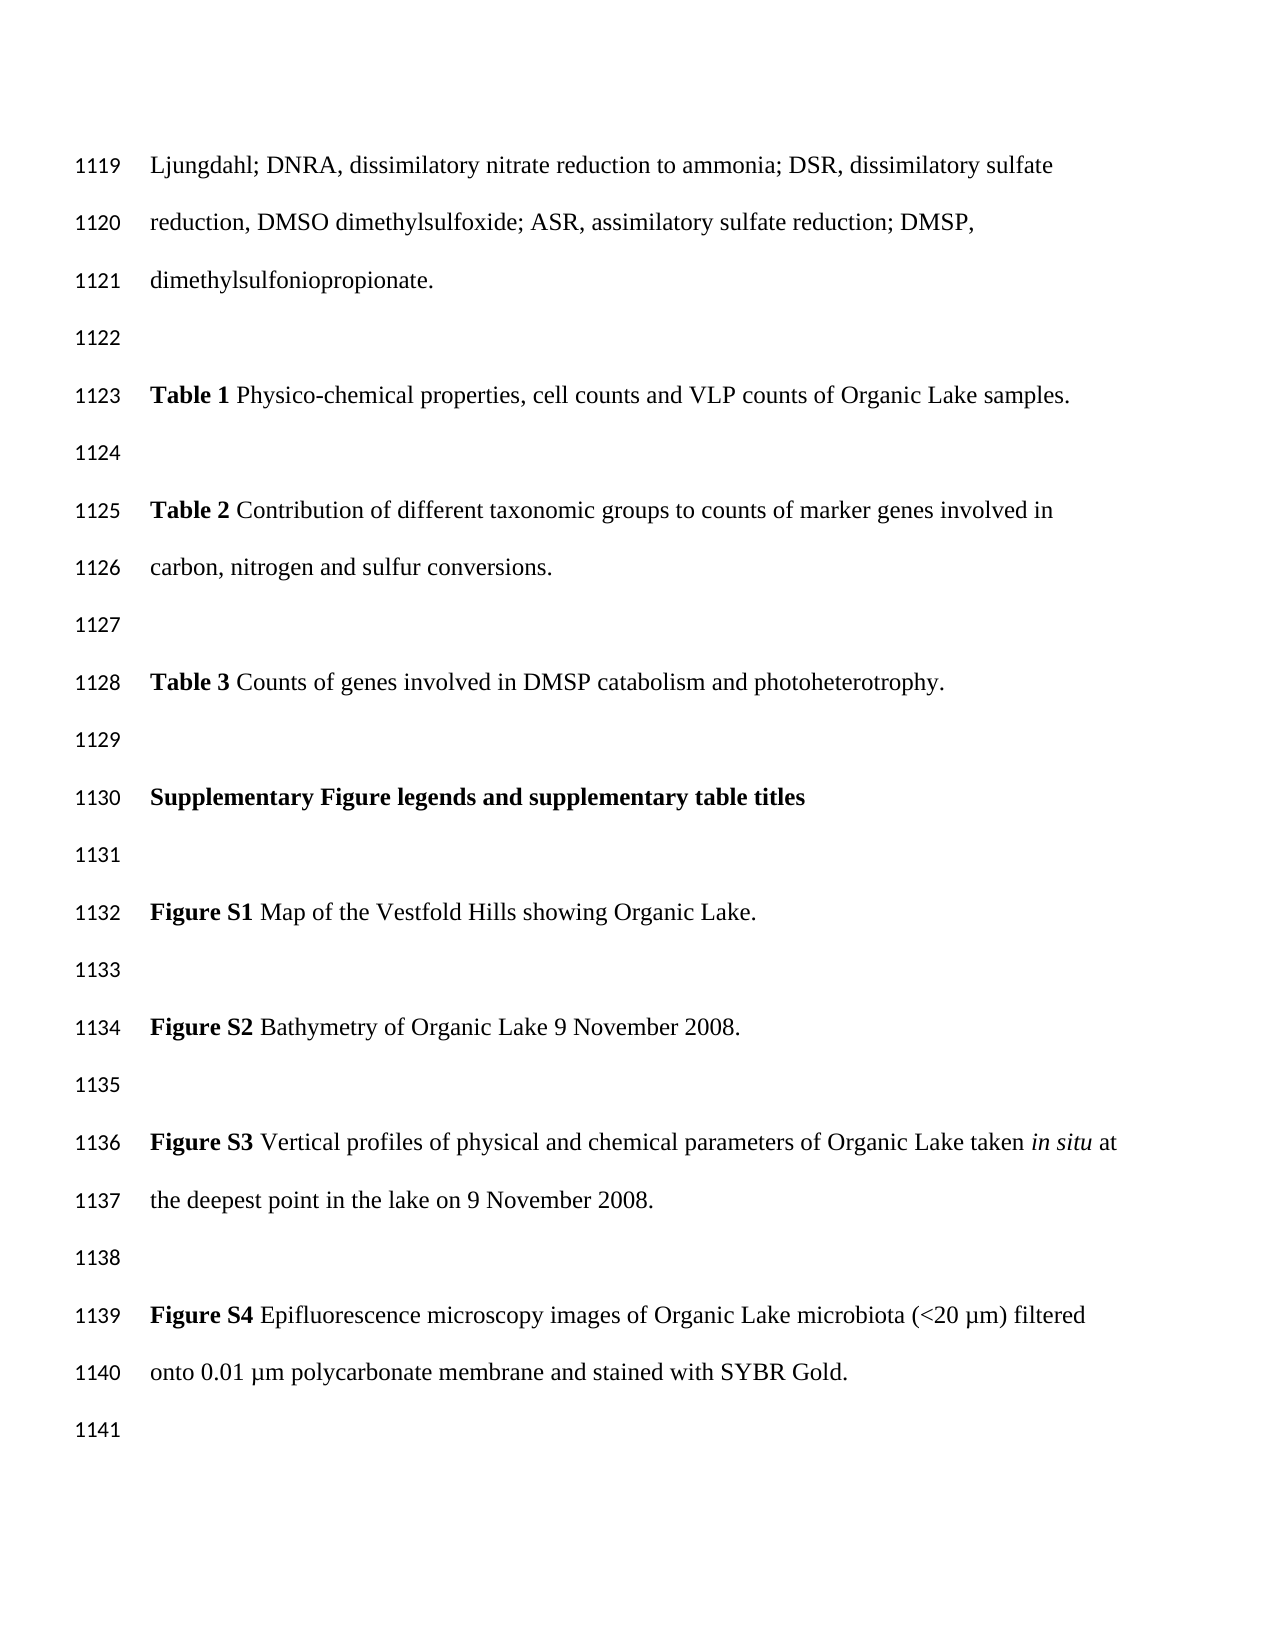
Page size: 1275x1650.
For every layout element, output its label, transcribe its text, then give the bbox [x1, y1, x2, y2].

text Table 1 Physico-chemical properties, cell counts and VLP counts of Organic Lake samples. [150, 380, 1125, 409]
text Table 3 Counts of genes involved in DMSP catabolism and photoheterotrophy. [150, 667, 1125, 696]
text Figure S3 Vertical profiles of physical and chemical parameters of Organic Lake taken in situ at the deepest point in the lake on 9 November 2008. [150, 1127, 1125, 1214]
text Figure S4 Epifluorescence microscopy images of Organic Lake microbiota (<20 µm) filtered onto 0.01 µm polycarbonate membrane and stained with SYBR Gold. [150, 1300, 1125, 1386]
text Table 2 Contribution of different taxonomic groups to counts of marker genes involved in carbon, nitrogen and sulfur conversions. [150, 495, 1125, 581]
text Figure S1 Map of the Vestfold Hills showing Organic Lake. [150, 897, 1125, 926]
text Figure S2 Bathymetry of Organic Lake 9 November 2008. [150, 1012, 1125, 1041]
text Supplementary Figure legends and supplementary table titles [150, 782, 1125, 811]
